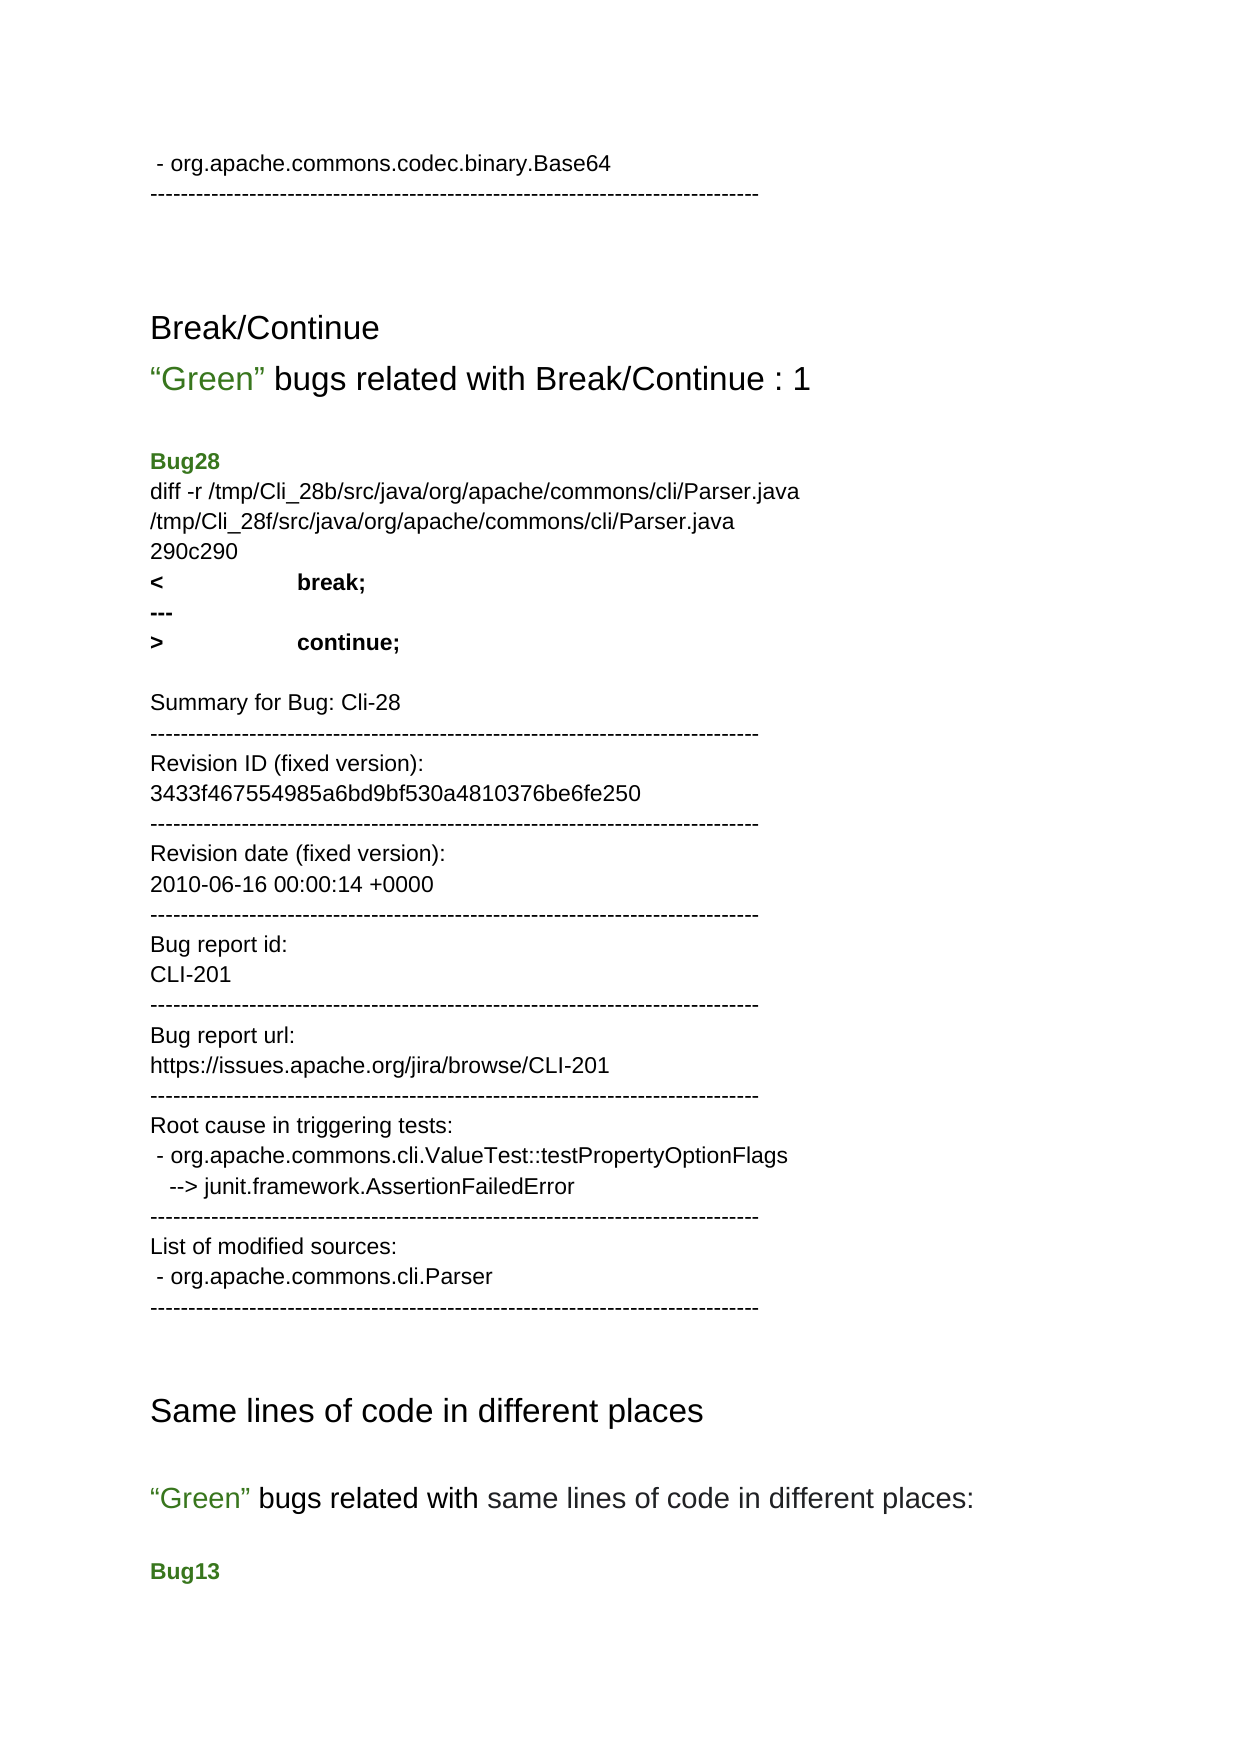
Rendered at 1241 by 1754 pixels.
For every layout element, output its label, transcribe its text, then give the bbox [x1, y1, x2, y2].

text “Green” bugs related with same lines of code in different places: [150, 1481, 1090, 1514]
text Summary for Bug: Cli-28 [150, 689, 1090, 716]
text - org.apache.commons.codec.binary.Base64 [150, 150, 1090, 176]
text 2010-06-16 00:00:14 +0000 [150, 871, 1090, 897]
text 3433f467554985a6bd9bf530a4810376be6fe250 [150, 780, 1090, 806]
text “Green” bugs related with Break/Continue : 1 [150, 359, 1090, 398]
text < break; [150, 568, 1090, 595]
subtitle Break/Continue [150, 308, 1090, 347]
text --> junit.framework.AssertionFailedError [150, 1173, 1090, 1199]
text -------------------------------------------------------------------------------- [150, 991, 1090, 1018]
text Bug28 [150, 448, 1090, 474]
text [150, 180, 1090, 207]
text Bug report id: [150, 931, 1090, 957]
text https://issues.apache.org/jira/browse/CLI-201 [150, 1052, 1090, 1078]
text 290c290 [150, 538, 1090, 564]
text - org.apache.commons.cli.ValueTest::testPropertyOptionFlags [150, 1142, 1090, 1169]
subtitle Same lines of code in different places [150, 1391, 1090, 1430]
text > continue; [150, 629, 1090, 655]
text -------------------------------------------------------------------------------- [150, 1082, 1090, 1108]
text Bug report url: [150, 1022, 1090, 1048]
text CLI-201 [150, 961, 1090, 987]
text -------------------------------------------------------------------------------- [150, 1203, 1090, 1229]
text -------------------------------------------------------------------------------- [150, 901, 1090, 927]
text -------------------------------------------------------------------------------- [150, 1293, 1090, 1320]
text List of modified sources: [150, 1233, 1090, 1259]
text -------------------------------------------------------------------------------- [150, 719, 1090, 746]
text Bug13 [150, 1558, 1090, 1584]
text --- [150, 599, 1090, 625]
text Revision ID (fixed version): [150, 750, 1090, 776]
text diff -r /tmp/Cli_28b/src/java/org/apache/commons/cli/Parser.java /tmp/Cli_28f/src/java/org/apache/commons/cli/Parser.java [150, 478, 1090, 534]
text Root cause in triggering tests: [150, 1112, 1090, 1138]
text - org.apache.commons.cli.Parser [150, 1263, 1090, 1289]
text -------------------------------------------------------------------------------- [150, 810, 1090, 836]
text Revision date (fixed version): [150, 840, 1090, 867]
